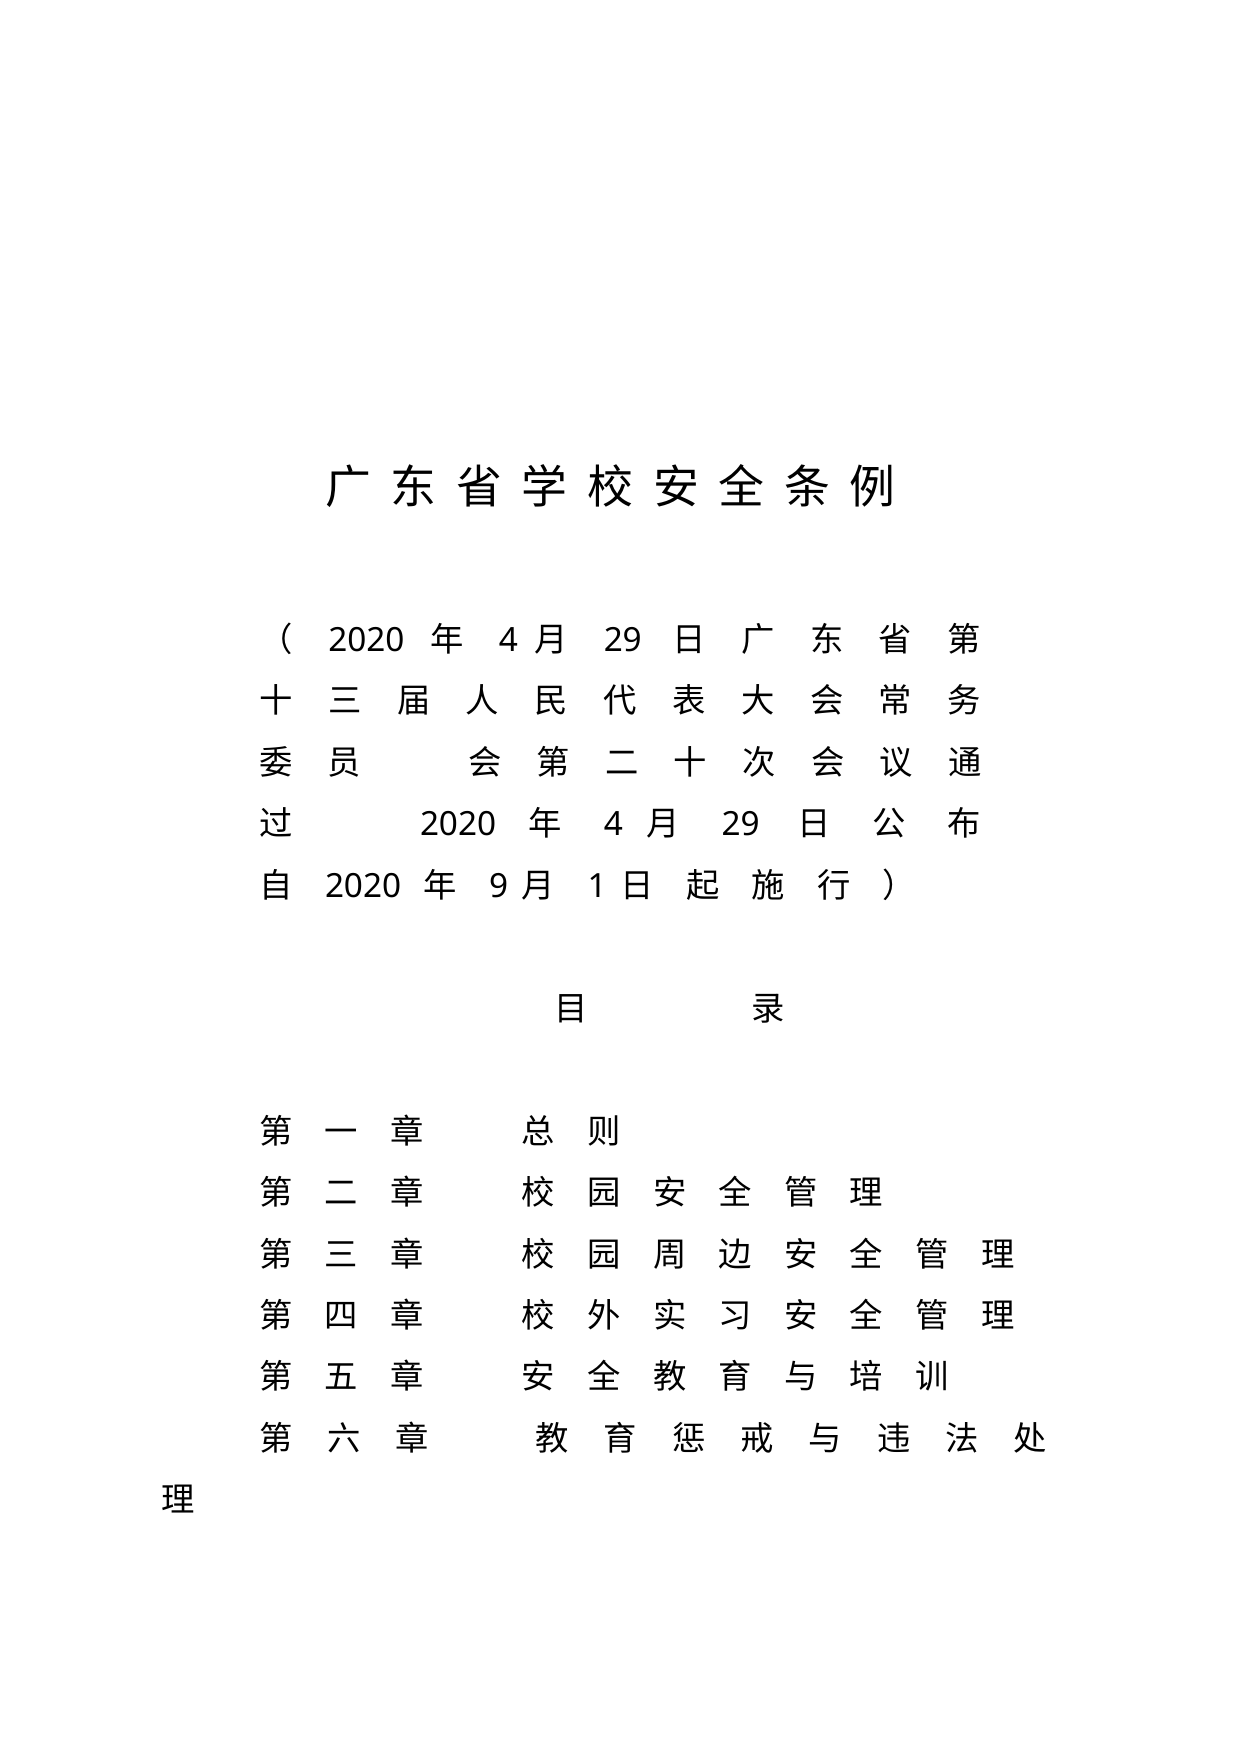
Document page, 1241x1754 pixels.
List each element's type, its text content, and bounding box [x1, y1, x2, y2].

list 第六章 教育惩戒与违法处理 [161, 1405, 1079, 1528]
list 第五章 安全教育与培训 [161, 1344, 1079, 1405]
list 第二章 校园安全管理 [161, 1159, 1079, 1221]
text 广东省学校安全条例 [161, 422, 1079, 545]
text （2020年4月29日广东省第十三届人民代表大会常务委员 会第二十次会议通过 2020年4月29日公布 自2020年9月1日起施行） [227, 606, 1014, 913]
list 第三章 校园周边安全管理 [161, 1221, 1079, 1282]
list 第四章 校外实习安全管理 [161, 1282, 1079, 1344]
text 第一章 总则 [161, 1098, 1079, 1159]
text 目 录 [161, 975, 1079, 1036]
